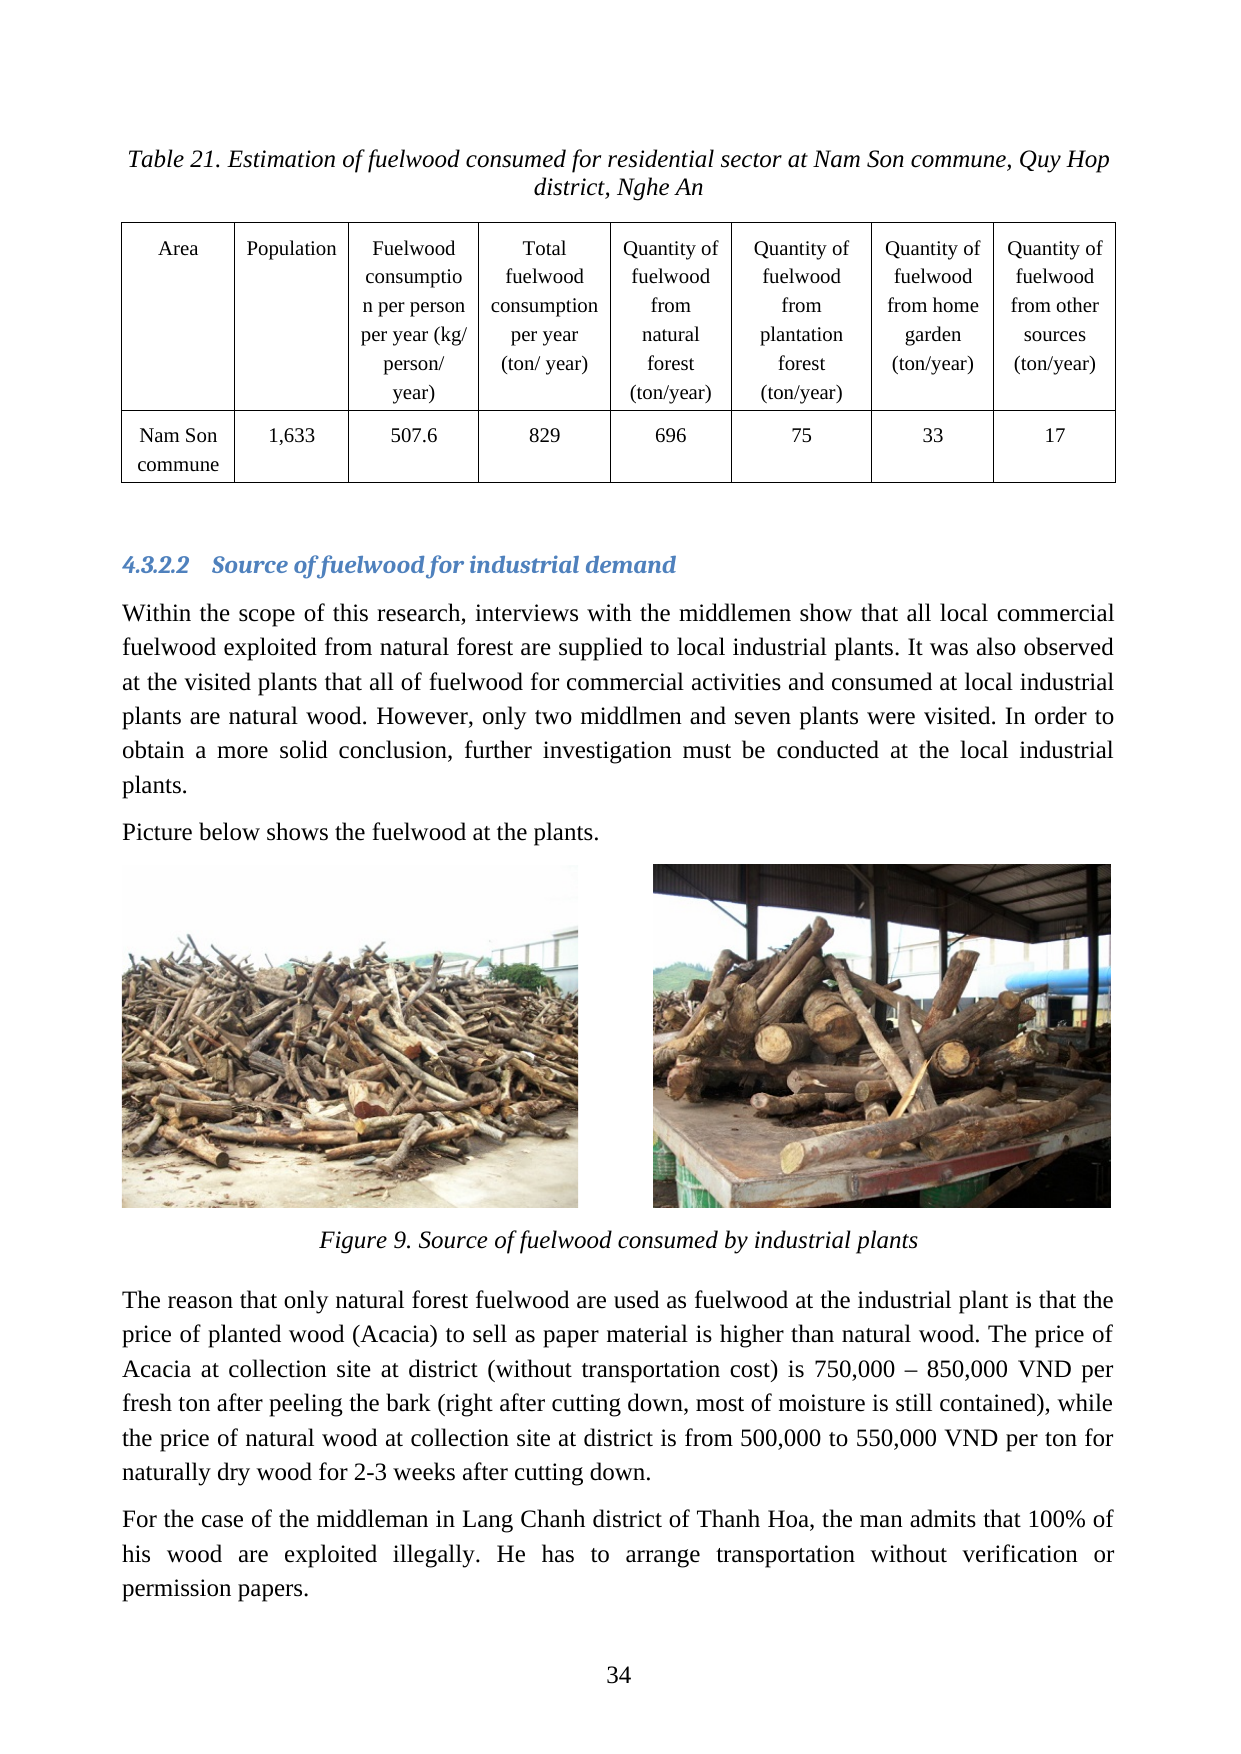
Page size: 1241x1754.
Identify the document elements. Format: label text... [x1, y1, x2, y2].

table_header Quantity of fuelwood from plantation forest (ton/year) [732, 223, 871, 410]
picture [653, 864, 1111, 1208]
table_header Quantity of fuelwood from natural forest (ton/year) [611, 223, 731, 410]
subtitle Source of fuelwood for industrial demand [122, 551, 1115, 579]
text For the case of the middleman in Lang Chanh district of Thanh Hoa, the man admits that 100% of his wood are exploited illegally. He has to arrange transportation without verification or permission papers. [122, 1504, 1115, 1602]
table_cell 696 [611, 411, 731, 482]
table_cell Nam Son commune [122, 411, 234, 482]
picture [121, 865, 579, 1208]
table_header Population [235, 223, 348, 410]
table_header Total fuelwood consumption per year (ton/ year) [479, 223, 610, 410]
text Within the scope of this research, interviews with the middlemen show that all local commercial fuelwood exploited from natural forest are supplied to local industrial plants. It was also observed at the visited plants that all of fuelwood for commercial activities and consumed at local industrial plants are natural wood. However, only two middlmen and seven plants were visited. In order to obtain a more solid conclusion, further investigation must be conducted at the local industrial plants. [122, 598, 1115, 799]
table_header Quantity of fuelwood from other sources (ton/year) [994, 223, 1115, 410]
table_cell 1,633 [235, 411, 348, 482]
table_cell 33 [872, 411, 993, 482]
text Table 21. Estimation of fuelwood consumed for residential sector at Nam Son commune, Quy Hop district, Nghe An [122, 144, 1115, 201]
table_cell 75 [732, 411, 871, 482]
table_header Area [122, 223, 234, 410]
text Figure 9. Source of fuelwood consumed by industrial plants [122, 1226, 1115, 1254]
text Picture below shows the fuelwood at the plants. [122, 817, 1115, 846]
table_header Quantity of fuelwood from home garden (ton/year) [872, 223, 993, 410]
table_cell 829 [479, 411, 610, 482]
table_cell 507.6 [349, 411, 478, 482]
table_header Fuelwood consumption per person per year (kg/ person/ year) [349, 223, 478, 410]
text The reason that only natural forest fuelwood are used as fuelwood at the industrial plant is that the price of planted wood (Acacia) to sell as paper material is higher than natural wood. The price of Acacia at collection site at district (without transportation cost) is 750,000 – 850,000 VND per fresh ton after peeling the bark (right after cutting down, most of moisture is still contained), while the price of natural wood at collection site at district is from 500,000 to 550,000 VND per ton for naturally dry wood for 2-3 weeks after cutting down. [122, 1285, 1115, 1486]
table_cell 17 [994, 411, 1115, 482]
